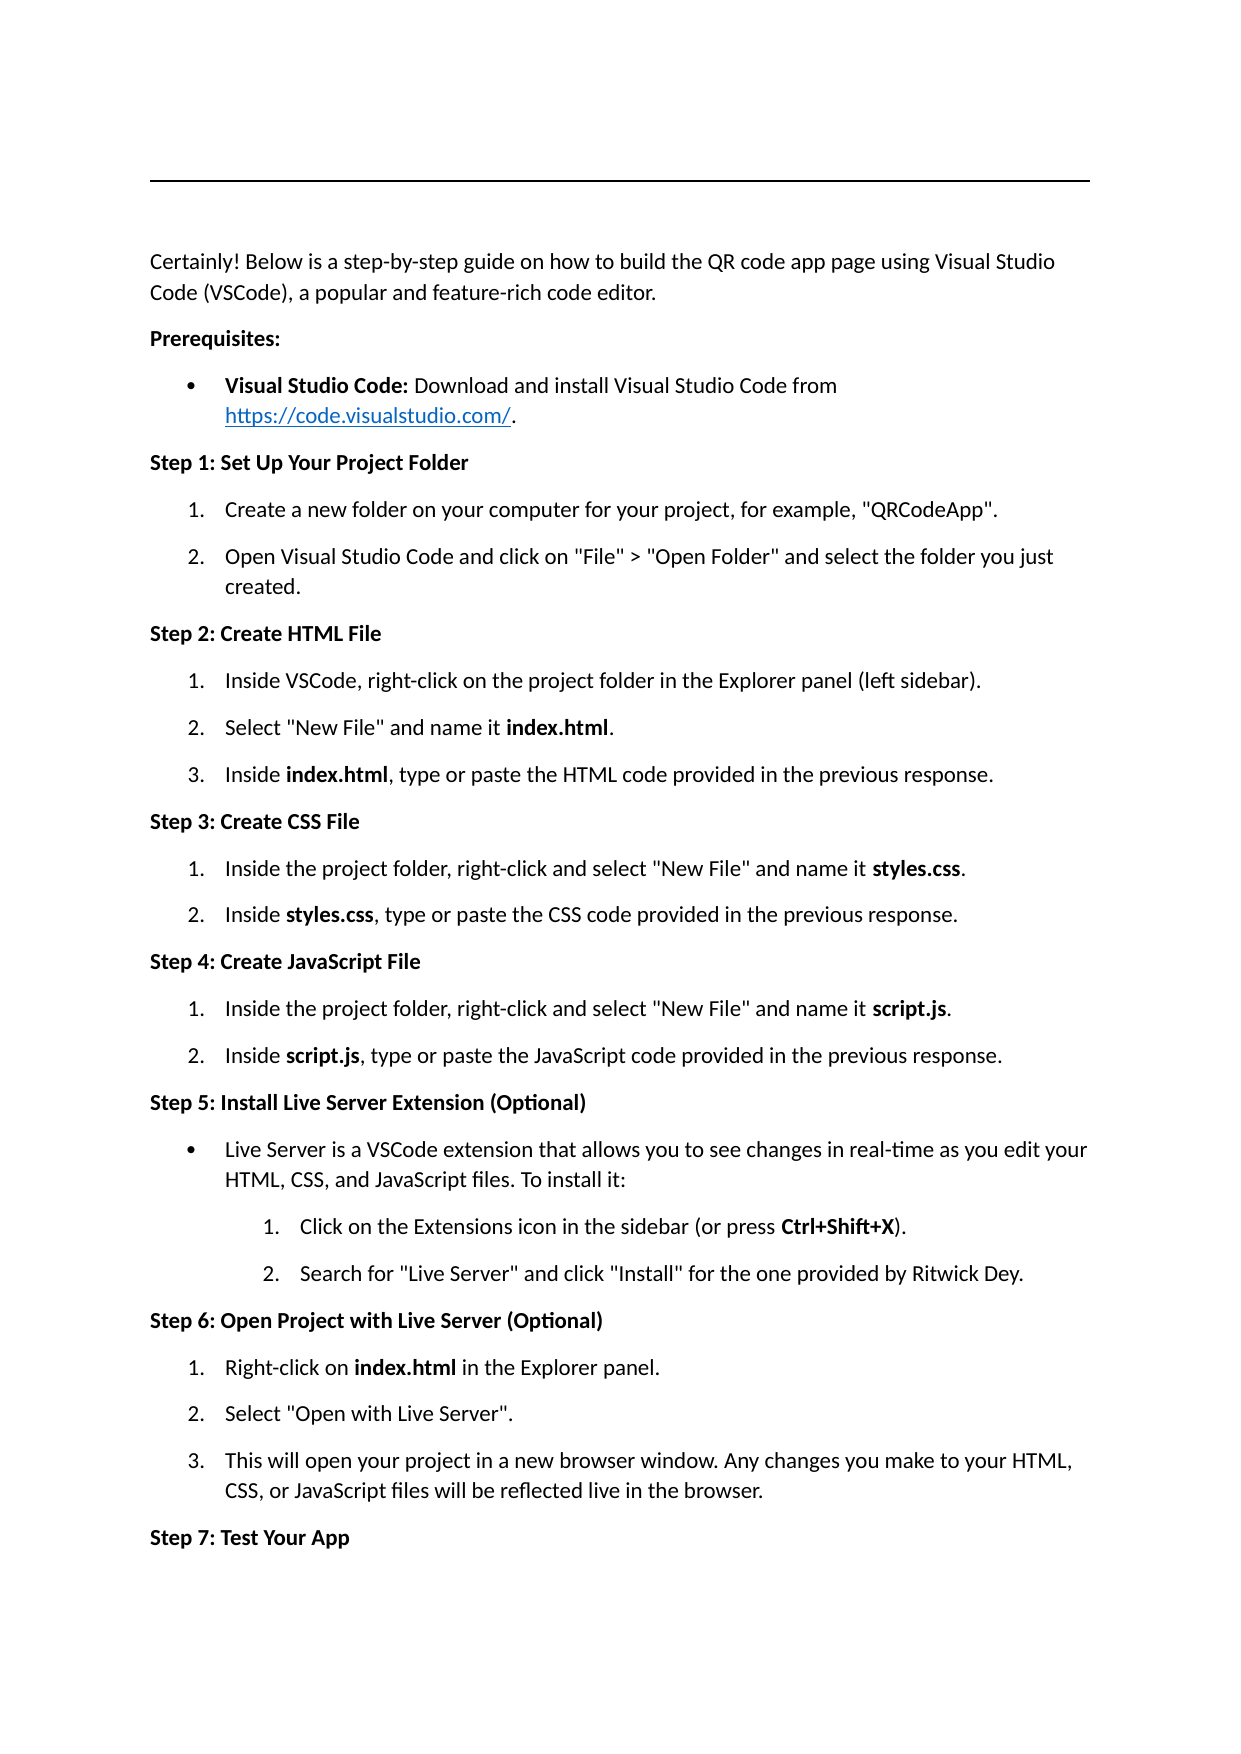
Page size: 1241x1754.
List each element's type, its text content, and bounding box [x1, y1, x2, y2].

list Select "Open with Live Server". [187, 1399, 1090, 1427]
text Prerequisites: [150, 324, 1090, 352]
text Step 3: Create CSS File [150, 807, 1090, 835]
list Open Visual Studio Code and click on "File" > "Open Folder" and select the folder you just created. [187, 542, 1090, 600]
text Step 2: Create HTML File [150, 619, 1090, 647]
list Inside the project folder, right-click and select "New File" and name it script.js. [187, 994, 1090, 1022]
list Search for "Live Server" and click "Install" for the one provided by Ritwick Dey. [262, 1259, 1090, 1287]
list Click on the Extensions icon in the sidebar (or press Ctrl+Shift+X). [262, 1212, 1090, 1240]
text Step 5: Install Live Server Extension (Optional) [150, 1088, 1090, 1116]
list Inside VSCode, right-click on the project folder in the Explorer panel (left sidebar). [187, 666, 1090, 694]
text Step 6: Open Project with Live Server (Optional) [150, 1306, 1090, 1334]
list Inside the project folder, right-click and select "New File" and name it styles.css. [187, 854, 1090, 882]
list Select "New File" and name it index.html. [187, 713, 1090, 741]
list Live Server is a VSCode extension that allows you to see changes in real-time as you edit your HTML, CSS, and JavaScript files. To install it: [187, 1135, 1090, 1193]
list Create a new folder on your computer for your project, for example, "QRCodeApp". [187, 495, 1090, 523]
list Right-click on index.html in the Explorer panel. [187, 1353, 1090, 1381]
list Inside script.js, type or paste the JavaScript code provided in the previous response. [187, 1041, 1090, 1069]
list Visual Studio Code: Download and install Visual Studio Code from https://code.visualstudio.com/. [187, 371, 1090, 429]
text Step 4: Create JavaScript File [150, 947, 1090, 975]
list Inside index.html, type or paste the HTML code provided in the previous response. [187, 760, 1090, 788]
text Step 7: Test Your App [150, 1523, 1090, 1551]
text Step 1: Set Up Your Project Folder [150, 448, 1090, 476]
text Certainly! Below is a step-by-step guide on how to build the QR code app page using Visual Studio Code (VSCode), a popular and feature-rich code editor. [150, 247, 1090, 306]
list This will open your project in a new browser window. Any changes you make to your HTML, CSS, or JavaScript files will be reflected live in the browser. [187, 1446, 1090, 1504]
list Inside styles.css, type or paste the CSS code provided in the previous response. [187, 901, 1090, 928]
